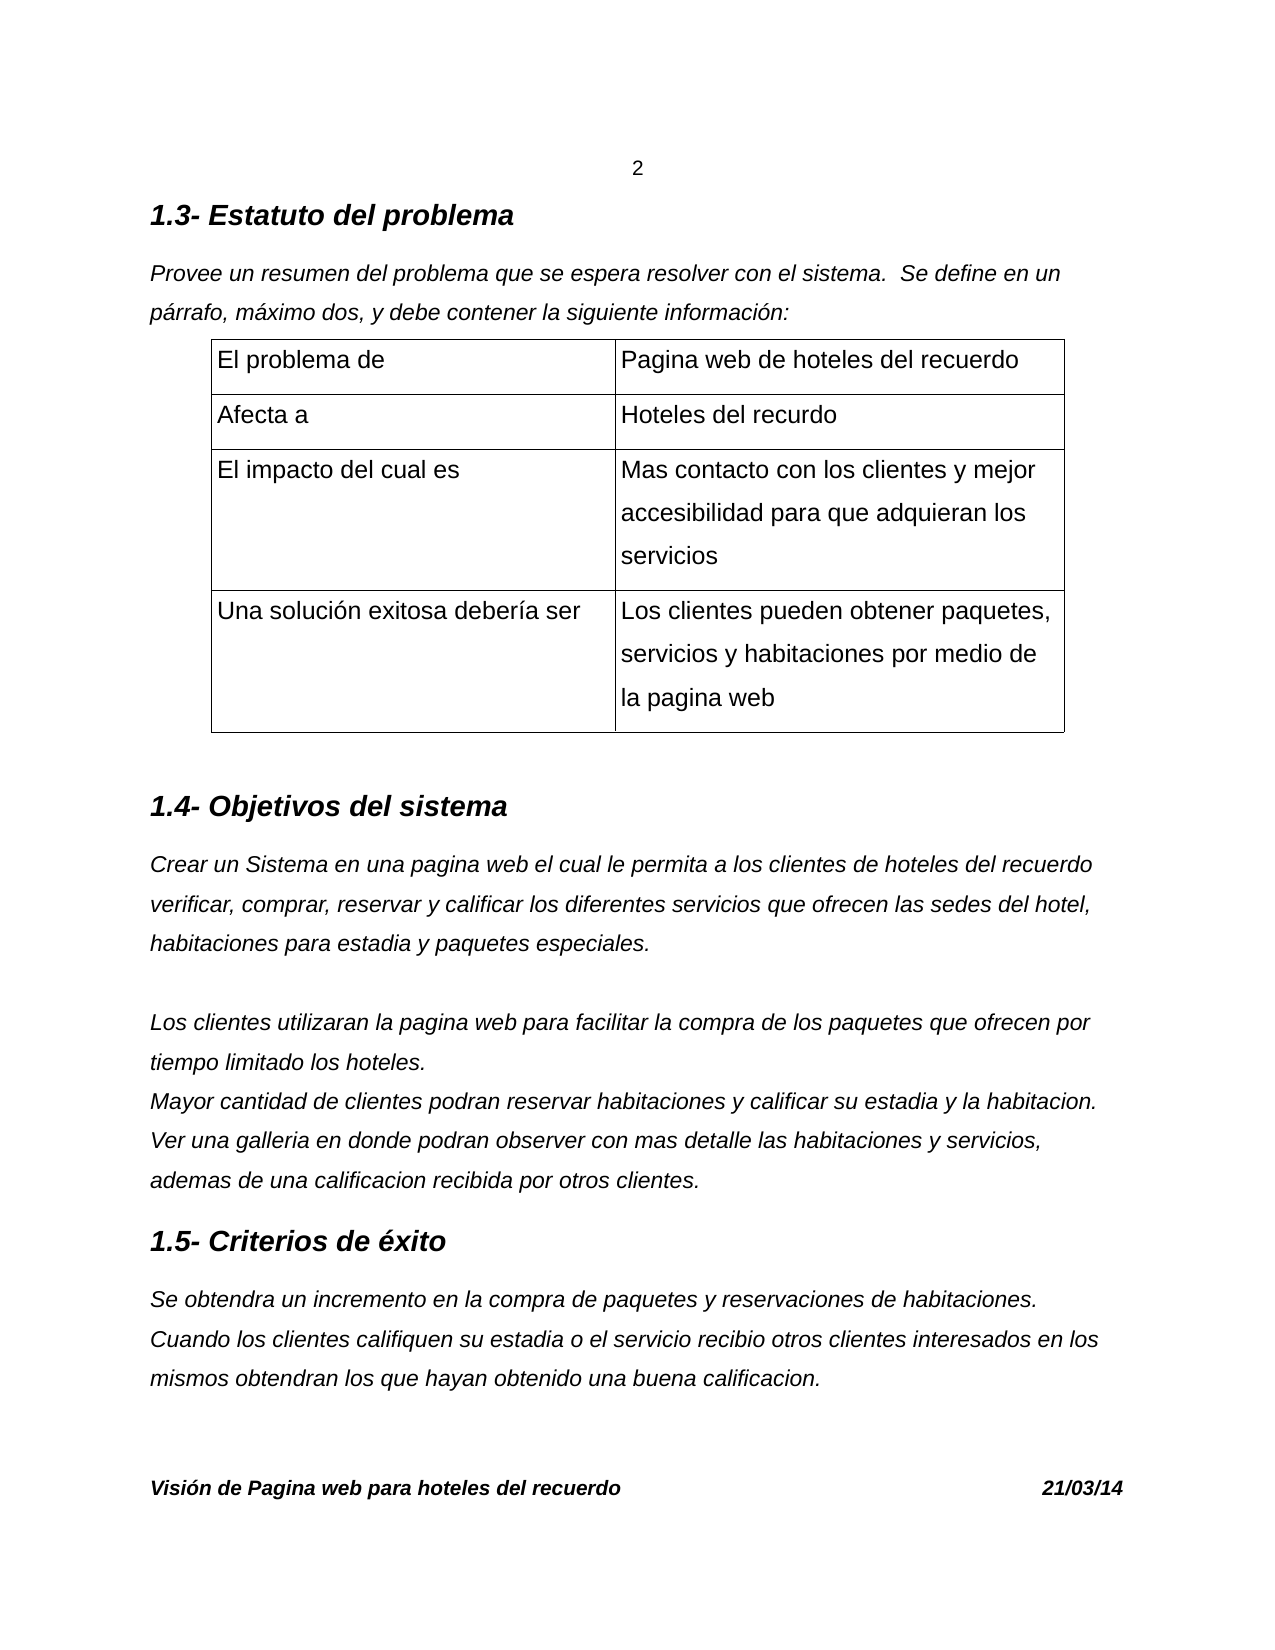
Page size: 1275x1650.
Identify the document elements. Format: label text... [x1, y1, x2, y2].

text Ver una galleria en donde podran observer con mas detalle las habitaciones y servicios, ademas de una calificacion recibida por otros clientes. [150, 1127, 1125, 1193]
table_cell Afecta a [212, 395, 615, 449]
table_cell El impacto del cual es [212, 450, 615, 590]
text Se obtendra un incremento en la compra de paquetes y reservaciones de habitaciones. [150, 1286, 1125, 1313]
text Mayor cantidad de clientes podran reservar habitaciones y calificar su estadia y la habitacion. [150, 1088, 1125, 1114]
text Provee un resumen del problema que se espera resolver con el sistema. Se define en un párrafo, máximo dos, y debe contener la siguiente información: [150, 260, 1125, 326]
table_cell Una solución exitosa debería ser [212, 591, 615, 731]
text Los clientes utilizaran la pagina web para facilitar la compra de los paquetes que ofrecen por tiempo limitado los hoteles. [150, 1009, 1125, 1075]
table_cell Mas contacto con los clientes y mejor accesibilidad para que adquieran los servicios [616, 450, 1064, 590]
text Crear un Sistema en una pagina web el cual le permita a los clientes de hoteles del recuerdo verificar, comprar, reservar y calificar los diferentes servicios que ofrecen las sedes del hotel, habitaciones para estadia y paquetes especiales. [150, 851, 1125, 956]
table_cell Hoteles del recurdo [616, 395, 1064, 449]
text 1.4- Objetivos del sistema [150, 789, 1125, 823]
table_cell Los clientes pueden obtener paquetes, servicios y habitaciones por medio de la pagina web [616, 591, 1064, 731]
text 1.5- Criterios de éxito [150, 1224, 1125, 1258]
table_header Pagina web de hoteles del recuerdo [616, 340, 1064, 394]
text 1.3- Estatuto del problema [150, 198, 1125, 231]
table_header El problema de [212, 340, 615, 394]
text Cuando los clientes califiquen su estadia o el servicio recibio otros clientes interesados en los mismos obtendran los que hayan obtenido una buena calificacion. [150, 1326, 1125, 1392]
